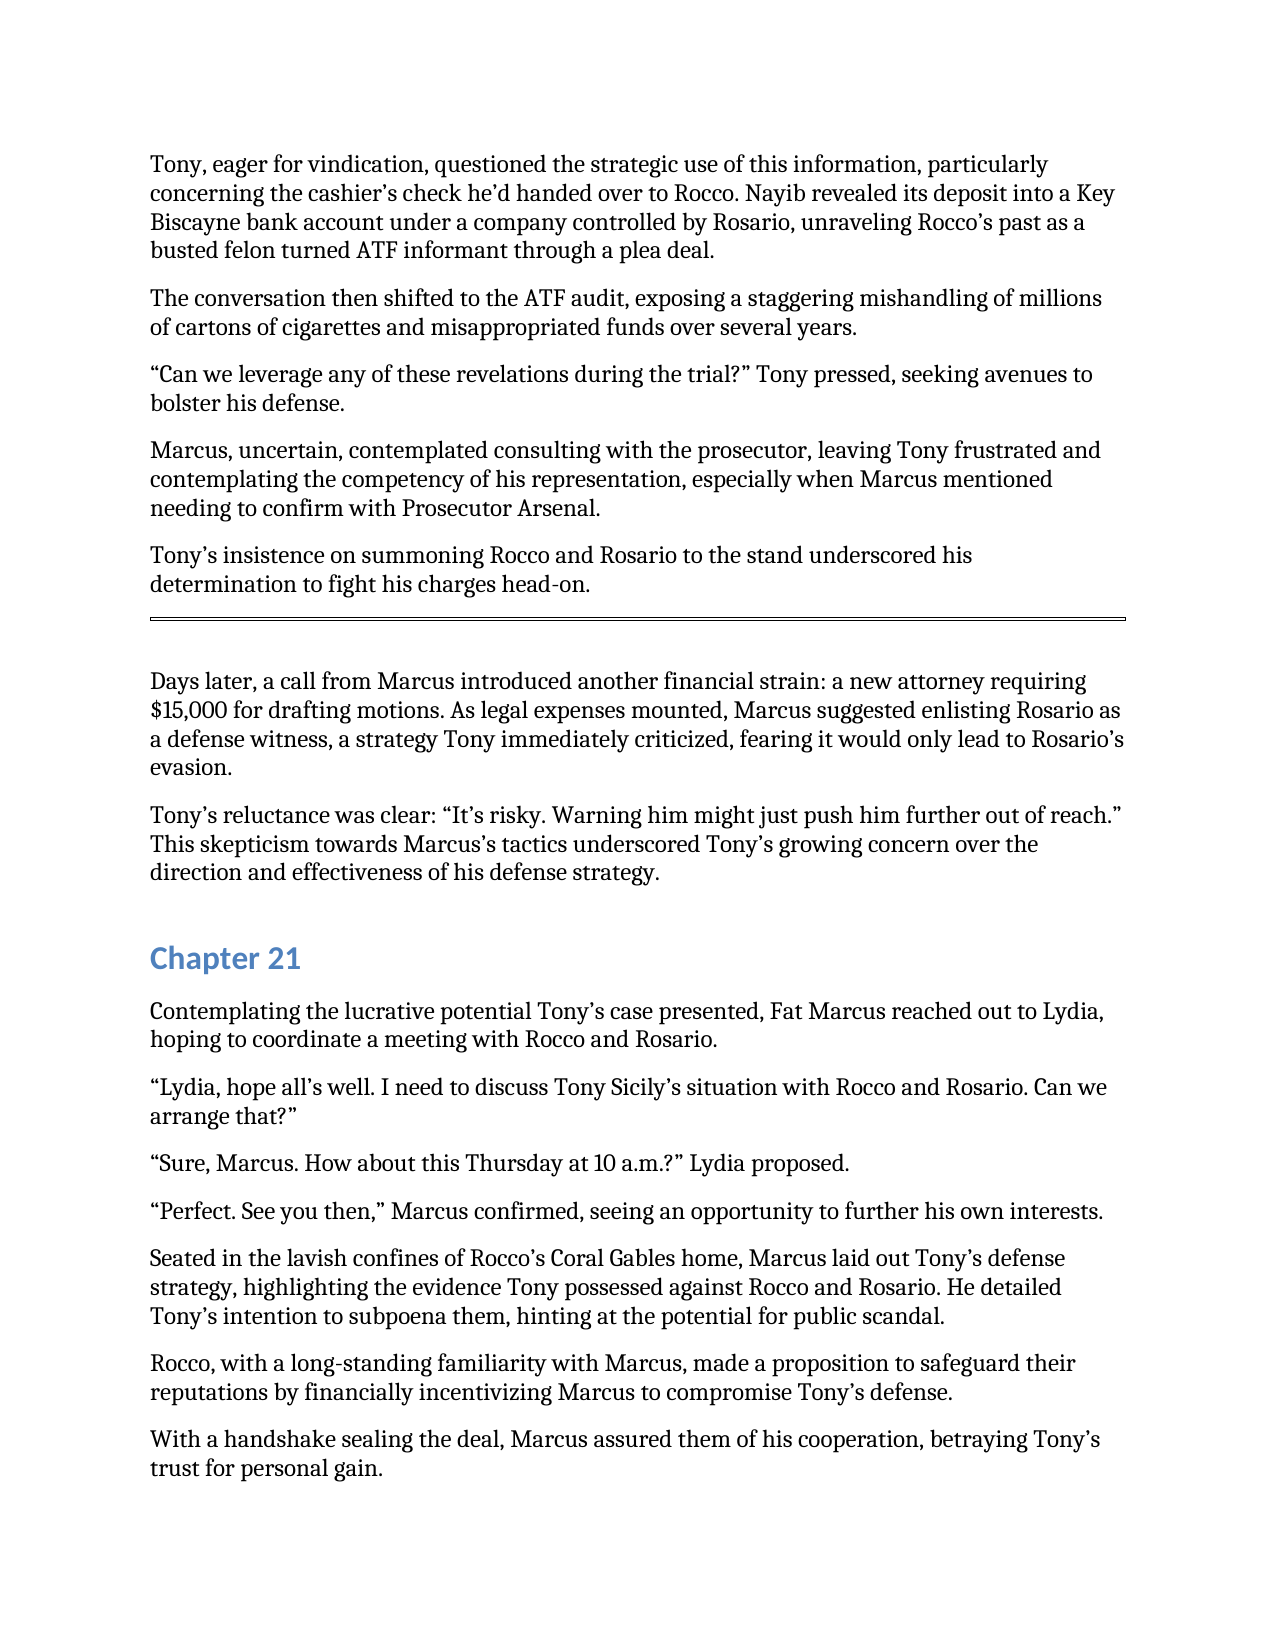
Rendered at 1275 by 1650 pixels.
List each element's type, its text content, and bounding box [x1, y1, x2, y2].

text Marcus, uncertain, contemplated consulting with the prosecutor, leaving Tony frustrated and contemplating the competency of his representation, especially when Marcus mentioned needing to confirm with Prosecutor Arsenal. [150, 436, 1125, 522]
text Rocco, with a long-standing familiarity with Marcus, made a proposition to safeguard their reputations by financially incentivizing Marcus to compromise Tony’s defense. [150, 1349, 1125, 1407]
text The conversation then shifted to the ATF audit, exposing a staggering mishandling of millions of cartons of cigarettes and misappropriated funds over several years. [150, 284, 1125, 341]
text Seated in the lavish confines of Rocco’s Coral Gables home, Marcus laid out Tony’s defense strategy, highlighting the evidence Tony possessed against Rocco and Rosario. He detailed Tony’s intention to subpoena them, hinting at the potential for public scandal. [150, 1244, 1125, 1330]
text “Sure, Marcus. How about this Thursday at 10 a.m.?” Lydia proposed. [150, 1149, 1125, 1178]
text Tony, eager for vindication, questioned the strategic use of this information, particularly concerning the cashier’s check he’d handed over to Rocco. Nayib revealed its deposit into a Key Biscayne bank account under a company controlled by Rosario, unraveling Rocco’s past as a busted felon turned ATF informant through a plea deal. [150, 150, 1125, 265]
text “Lydia, hope all’s well. I need to discuss Tony Sicily’s situation with Rocco and Rosario. Can we arrange that?” [150, 1073, 1125, 1130]
text “Can we leverage any of these revelations during the trial?” Tony pressed, seeking avenues to bolster his defense. [150, 360, 1125, 417]
text Days later, a call from Marcus introduced another financial strain: a new attorney requiring $15,000 for drafting motions. As legal expenses mounted, Marcus suggested enlisting Rosario as a defense witness, a strategy Tony immediately criticized, fearing it would only lead to Rosario’s evasion. [150, 667, 1125, 782]
text Tony’s reluctance was clear: “It’s risky. Warning him might just push him further out of reach.” This skepticism towards Marcus’s tactics underscored Tony’s growing concern over the direction and effectiveness of his defense strategy. [150, 801, 1125, 887]
text With a handshake sealing the deal, Marcus assured them of his cooperation, betraying Tony’s trust for personal gain. [150, 1425, 1125, 1483]
text Tony’s insistence on summoning Rocco and Rosario to the stand underscored his determination to fight his charges head-on. [150, 541, 1125, 599]
subtitle Chapter 21 [150, 937, 1125, 978]
text “Perfect. See you then,” Marcus confirmed, seeing an opportunity to further his own interests. [150, 1197, 1125, 1225]
text Contemplating the lucrative potential Tony’s case presented, Fat Marcus reached out to Lydia, hoping to coordinate a meeting with Rocco and Rosario. [150, 997, 1125, 1054]
